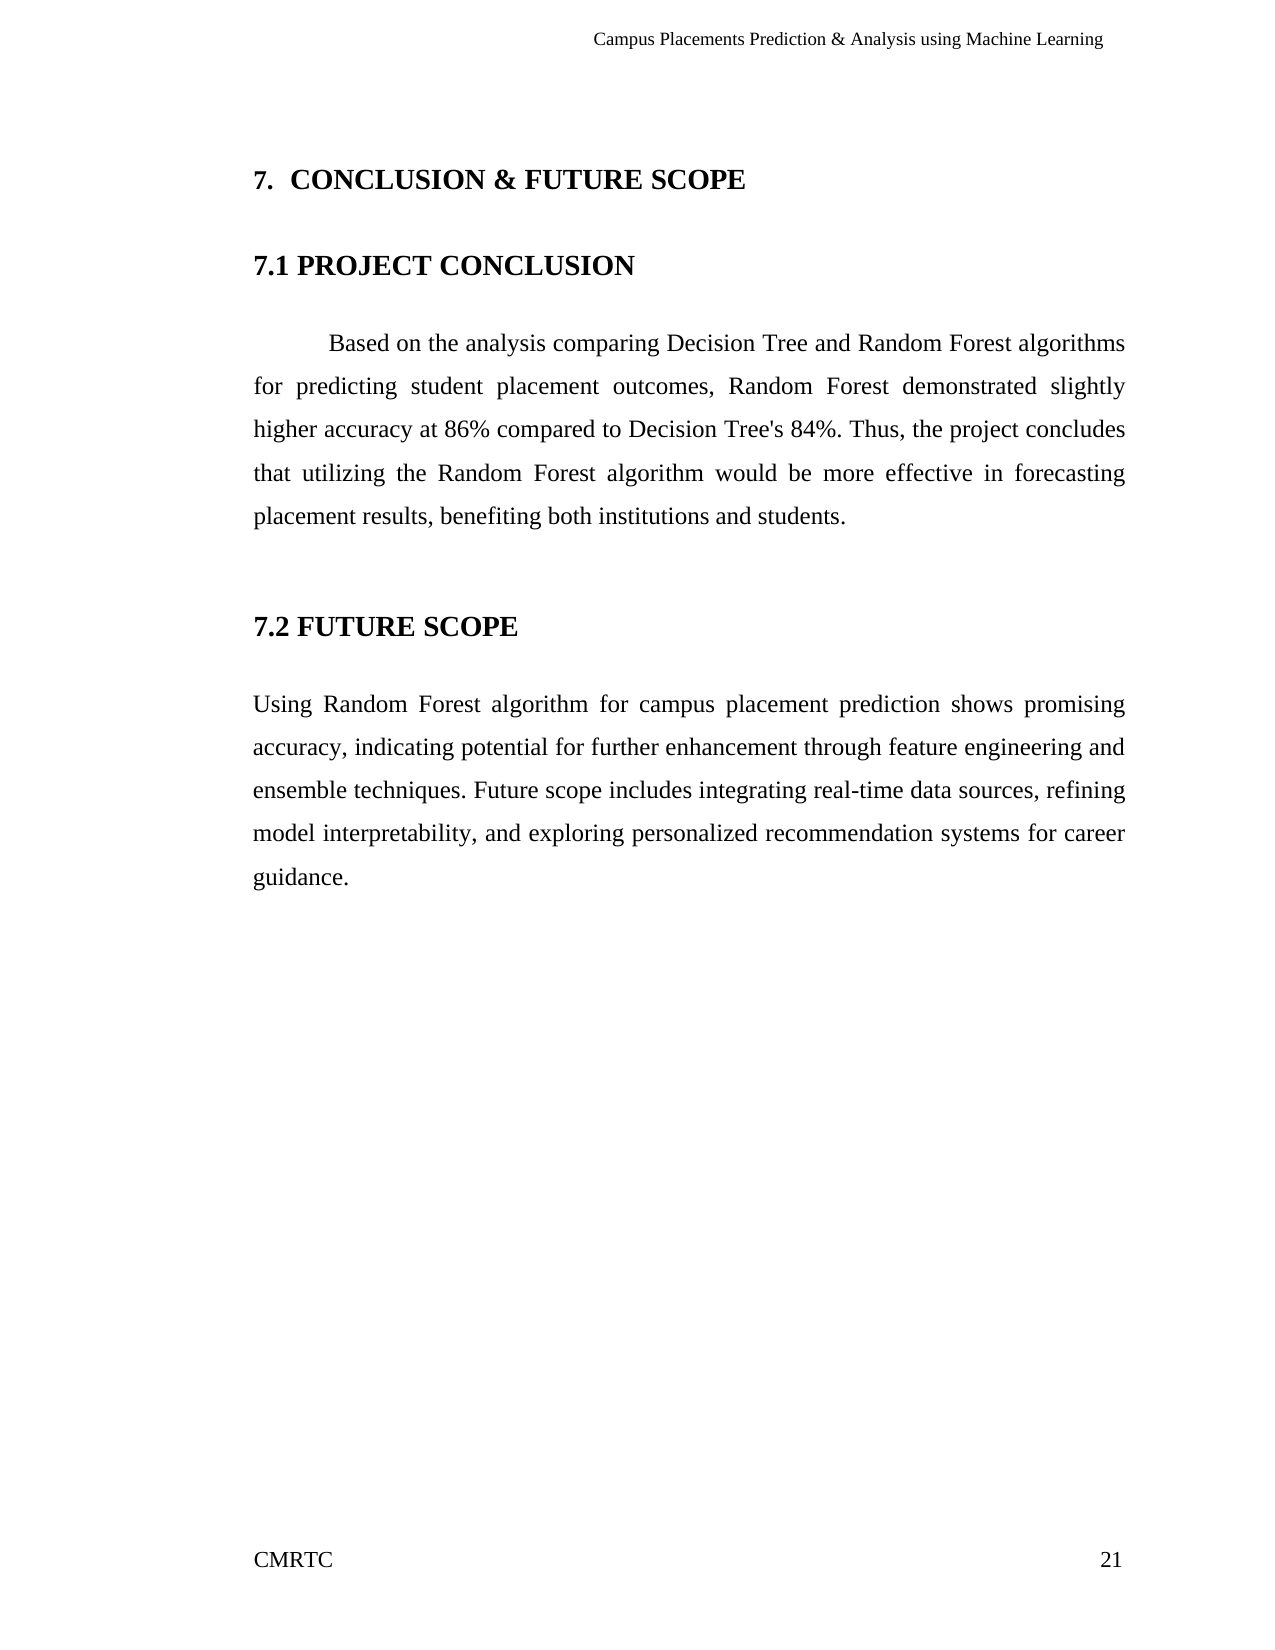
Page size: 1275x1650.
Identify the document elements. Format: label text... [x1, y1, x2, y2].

subtitle CONCLUSION & FUTURE SCOPE [253, 162, 1239, 195]
text Using Random Forest algorithm for campus placement prediction shows promising accuracy, indicating potential for further enhancement through feature engineering and ensemble techniques. Future scope includes integrating real-time data sources, refining model interpretability, and exploring personalized recommendation systems for career guidance. [253, 689, 1126, 890]
subtitle FUTURE SCOPE [253, 609, 1239, 642]
subtitle PROJECT CONCLUSION [253, 248, 1239, 281]
text Based on the analysis comparing Decision Tree and Random Forest algorithms for predicting student placement outcomes, Random Forest demonstrated slightly higher accuracy at 86% compared to Decision Tree's 84%. Thus, the project concludes that utilizing the Random Forest algorithm would be more effective in forecasting placement results, benefiting both institutions and students. [253, 328, 1126, 529]
